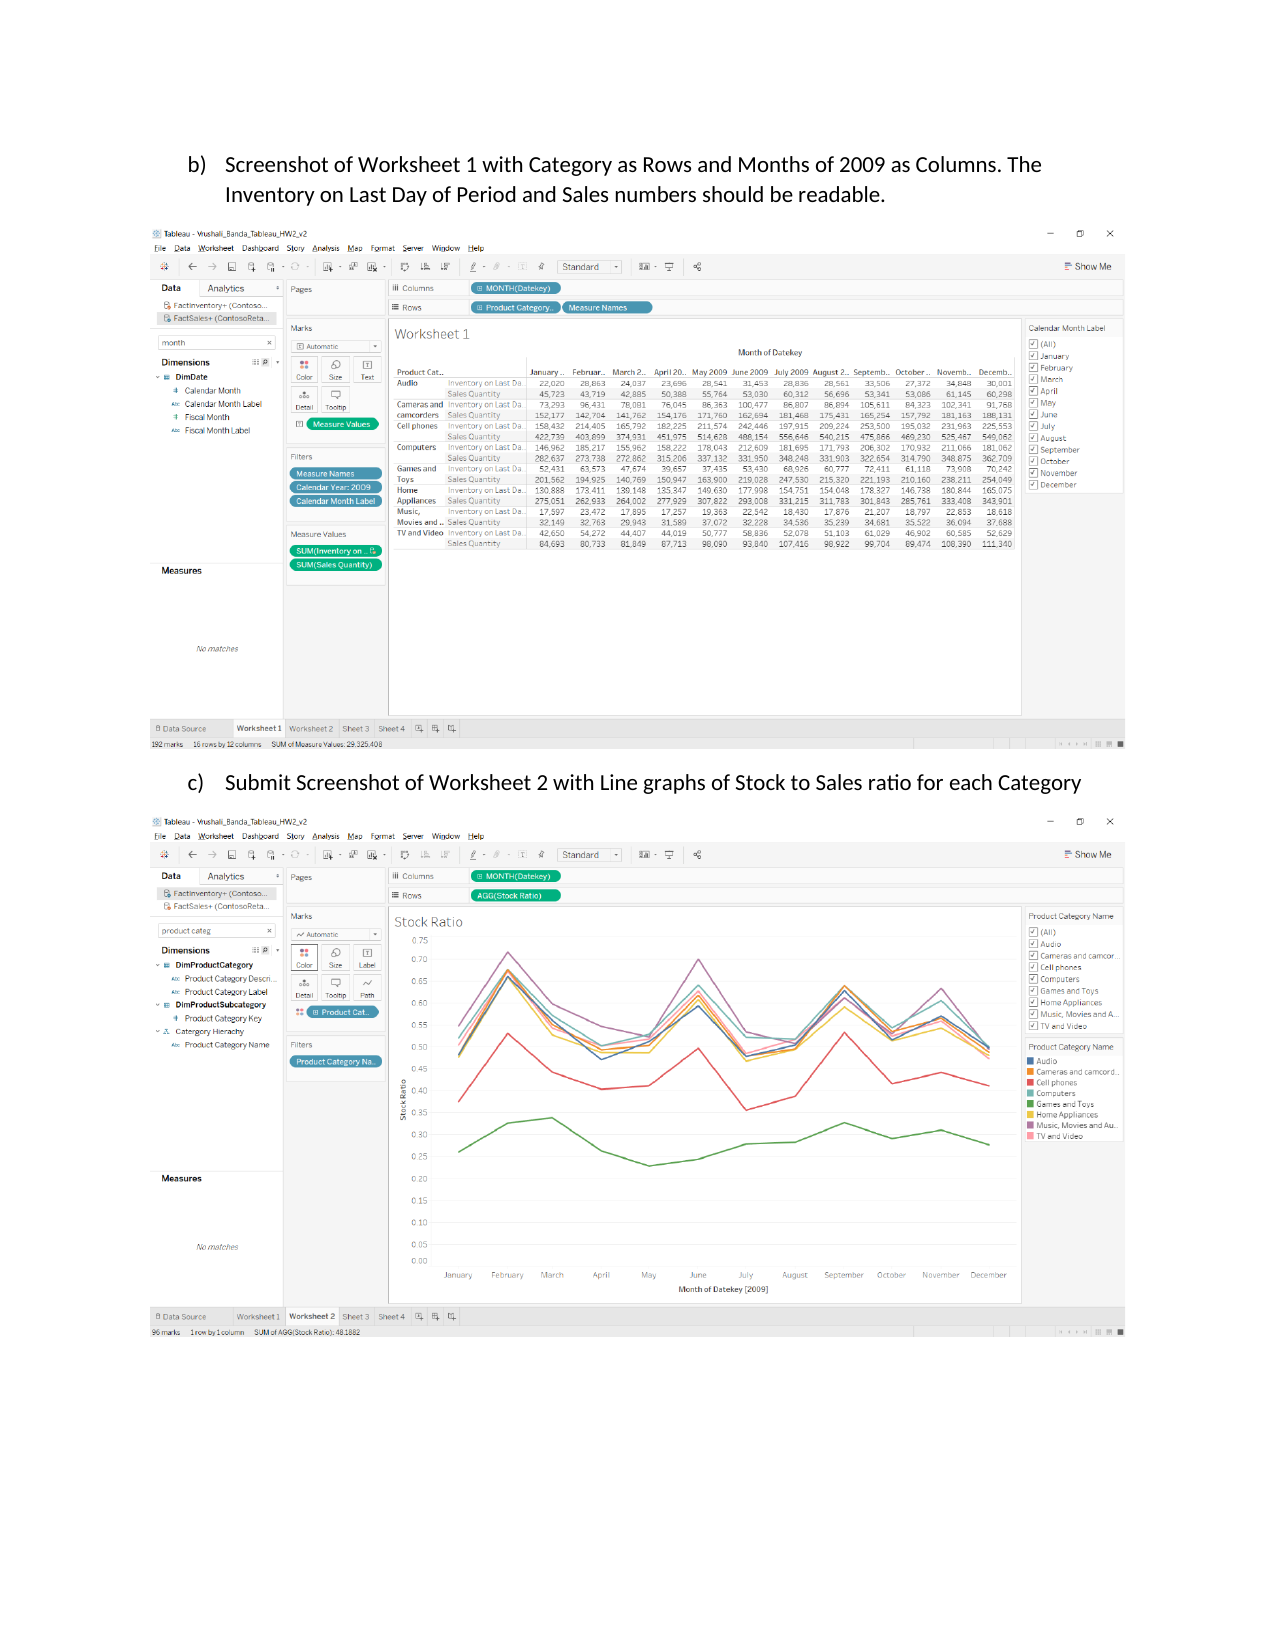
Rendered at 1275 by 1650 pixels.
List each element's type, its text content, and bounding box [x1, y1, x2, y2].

list Submit Screenshot of Worksheet 2 with Line graphs of Stock to Sales ratio for each Category [187, 768, 1125, 796]
picture [150, 227, 1125, 749]
picture [150, 814, 1125, 1337]
list Screenshot of Worksheet 1 with Category as Rows and Months of 2009 as Columns. The Inventory on Last Day of Period and Sales numbers should be readable. [187, 150, 1125, 208]
